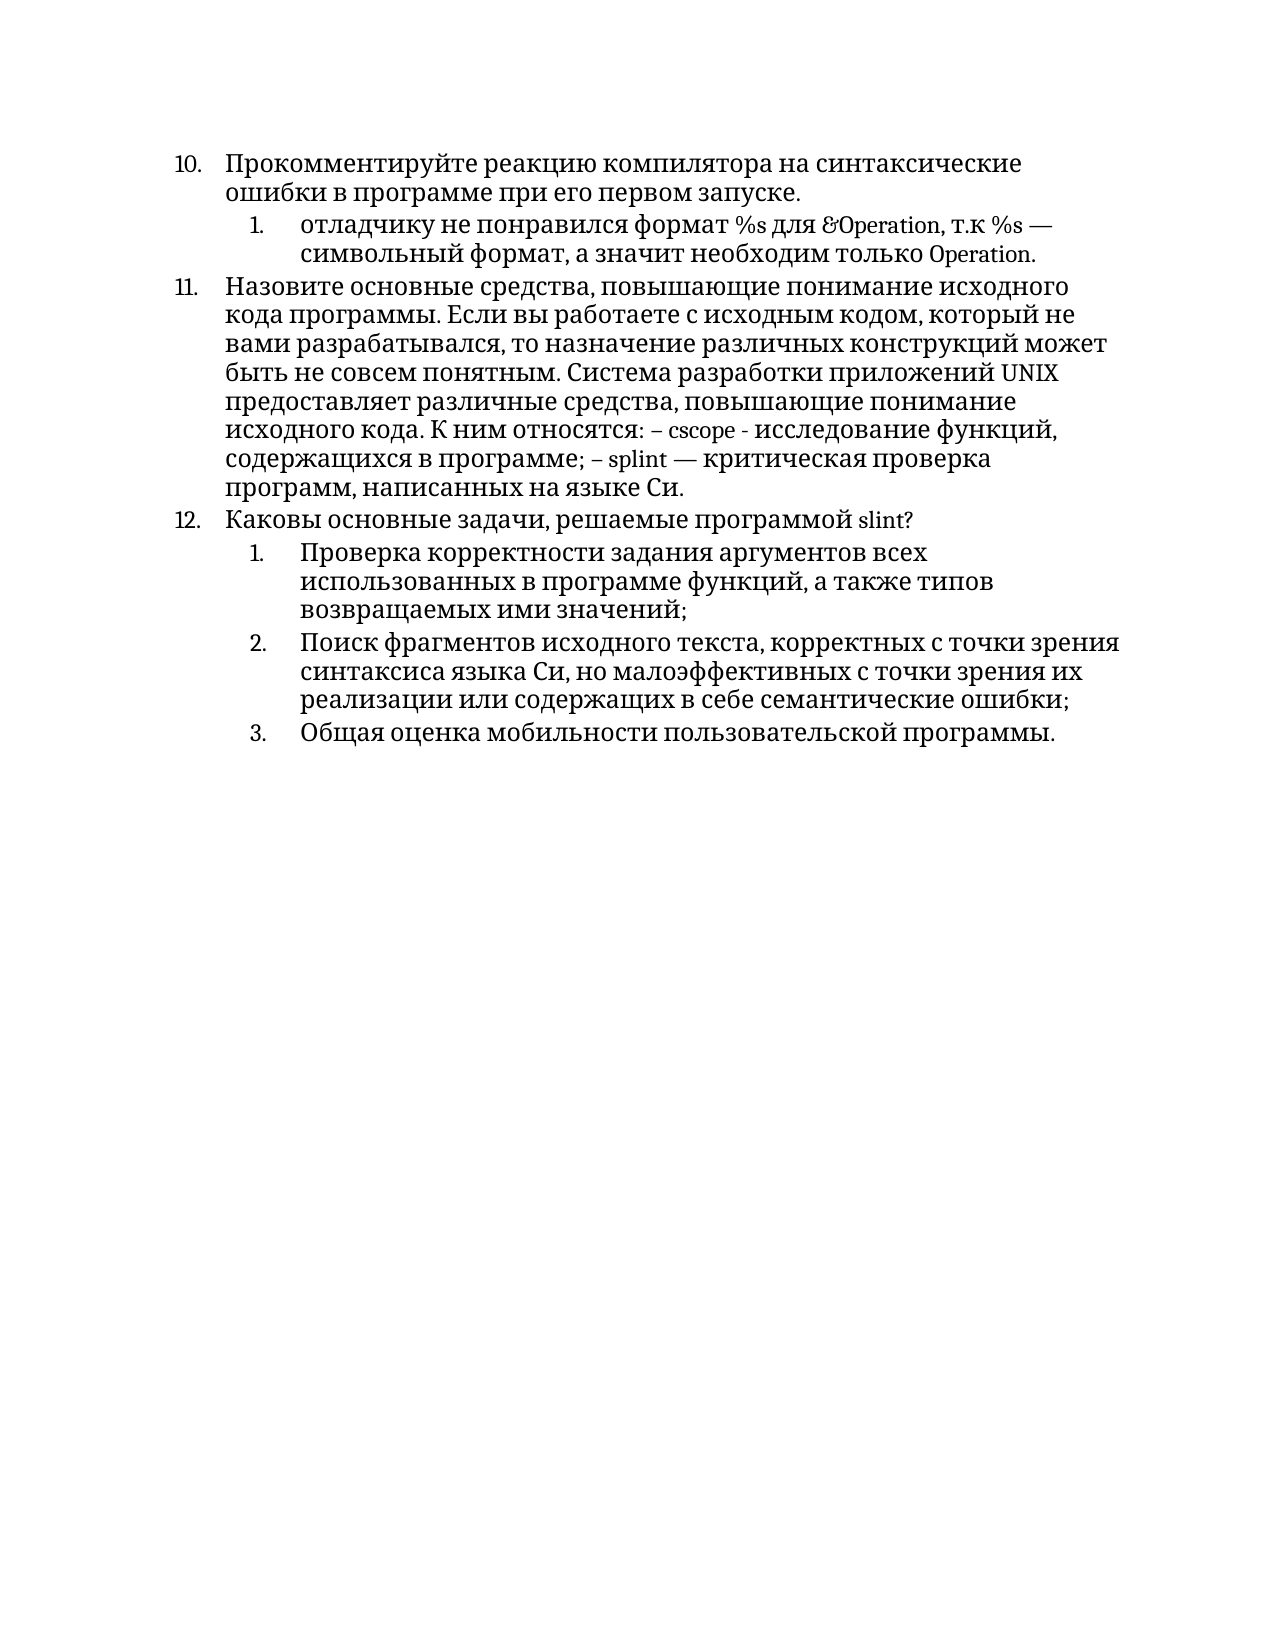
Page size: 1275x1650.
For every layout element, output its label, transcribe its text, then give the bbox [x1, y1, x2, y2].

list Проверка корректности задания аргументов всех использованных в программе функций, а также типов возвращаемых ими значений; [250, 539, 1125, 625]
list отладчику не понравился формат %s для &Operation, т.к %s — символьный формат, а значит необходим только Operation. [250, 211, 1125, 269]
list Назовите основные средства, повышающие понимание исходного кода программы. Если вы работаете с исходным кодом, который не вами разрабатывался, то назначение различных конструкций может быть не совсем понятным. Система разработки приложений UNIX предоставляет различные средства, повышающие понимание исходного кода. К ним относятся: – cscope - исследование функций, содержащихся в программе; – splint — критическая проверка программ, написанных на языке Си. [175, 272, 1125, 502]
list Общая оценка мобильности пользовательской программы. [250, 719, 1125, 747]
list Прокомментируйте реакцию компилятора на синтаксические ошибки в программе при его первом запуске. [175, 150, 1125, 207]
list Каковы основные задачи, решаемые программой slint? [175, 506, 1125, 535]
list Поиск фрагментов исходного текста, корректных с точки зрения синтаксиса языка Си, но малоэффективных с точки зрения их реализации или содержащих в себе семантические ошибки; [250, 629, 1125, 715]
